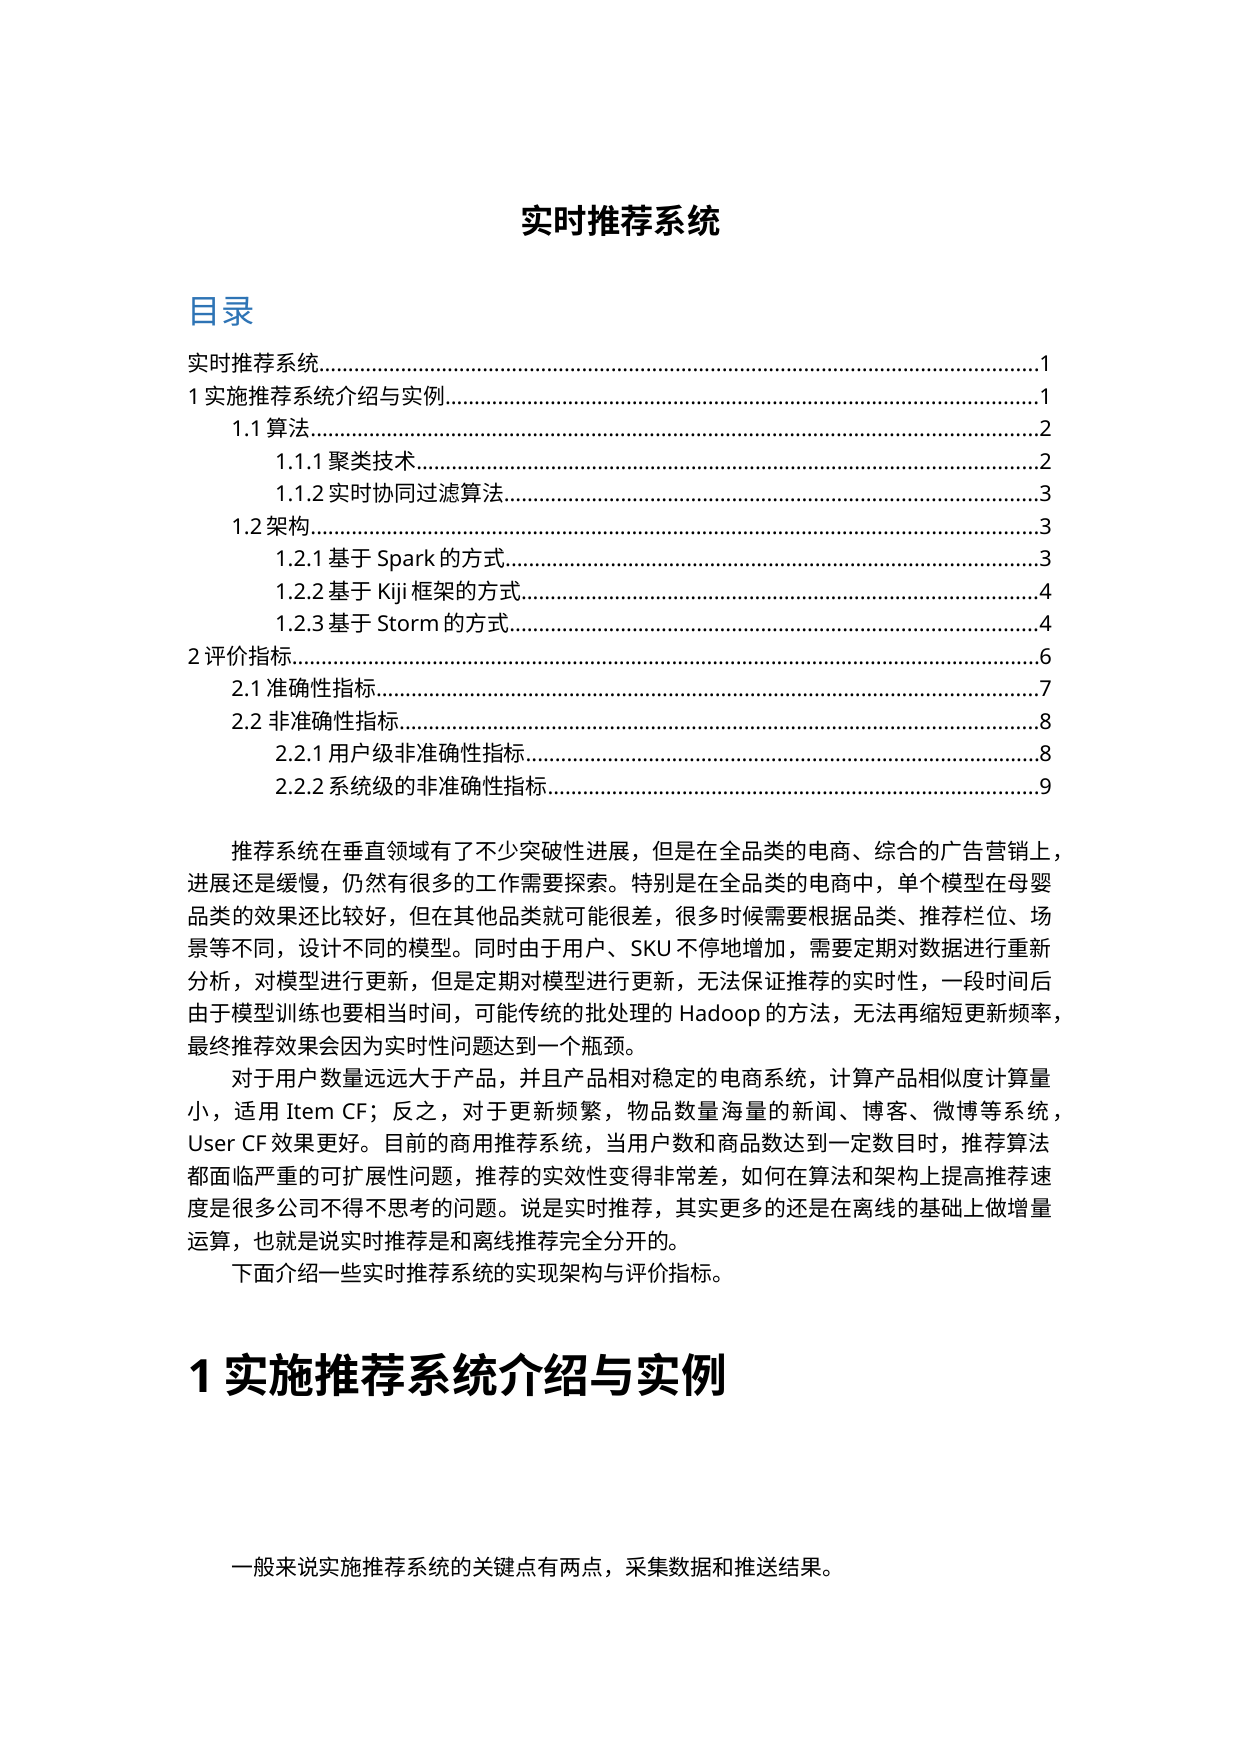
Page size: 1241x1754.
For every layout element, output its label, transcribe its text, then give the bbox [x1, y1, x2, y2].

text 下面介绍一些实时推荐系统的实现架构与评价指标。 [187, 1256, 1053, 1288]
title 实时推荐系统 [187, 187, 1053, 252]
text 推荐系统在垂直领域有了不少突破性进展，但是在全品类的电商、综合的广告营销上，进展还是缓慢，仍然有很多的工作需要探索。特别是在全品类的电商中，单个模型在母婴品类的效果还比较好，但在其他品类就可能很差，很多时候需要根据品类、推荐栏位、场景等不同，设计不同的模型。同时由于用户、SKU不停地增加，需要定期对数据进行重新分析，对模型进行更新，但是定期对模型进行更新，无法保证推荐的实时性，一段时间后，由于模型训练也要相当时间，可能传统的批处理的Hadoop的方法，无法再缩短更新频率，最终推荐效果会因为实时性问题达到一个瓶颈。 [187, 833, 1053, 1061]
subtitle 1实施推荐系统介绍与实例 [187, 1324, 1053, 1421]
text 一般来说实施推荐系统的关键点有两点，采集数据和推送结果。 [187, 1549, 1053, 1582]
text 对于用户数量远远大于产品，并且产品相对稳定的电商系统，计算产品相似度计算量小，适用Item CF；反之，对于更新频繁，物品数量海量的新闻、博客、微博等系统，User CF效果更好。目前的商用推荐系统，当用户数和商品数达到一定数目时，推荐算法都面临严重的可扩展性问题，推荐的实效性变得非常差，如何在算法和架构上提高推荐速度是很多公司不得不思考的问题。说是实时推荐，其实更多的还是在离线的基础上做增量运算，也就是说实时推荐是和离线推荐完全分开的。 [187, 1061, 1053, 1256]
